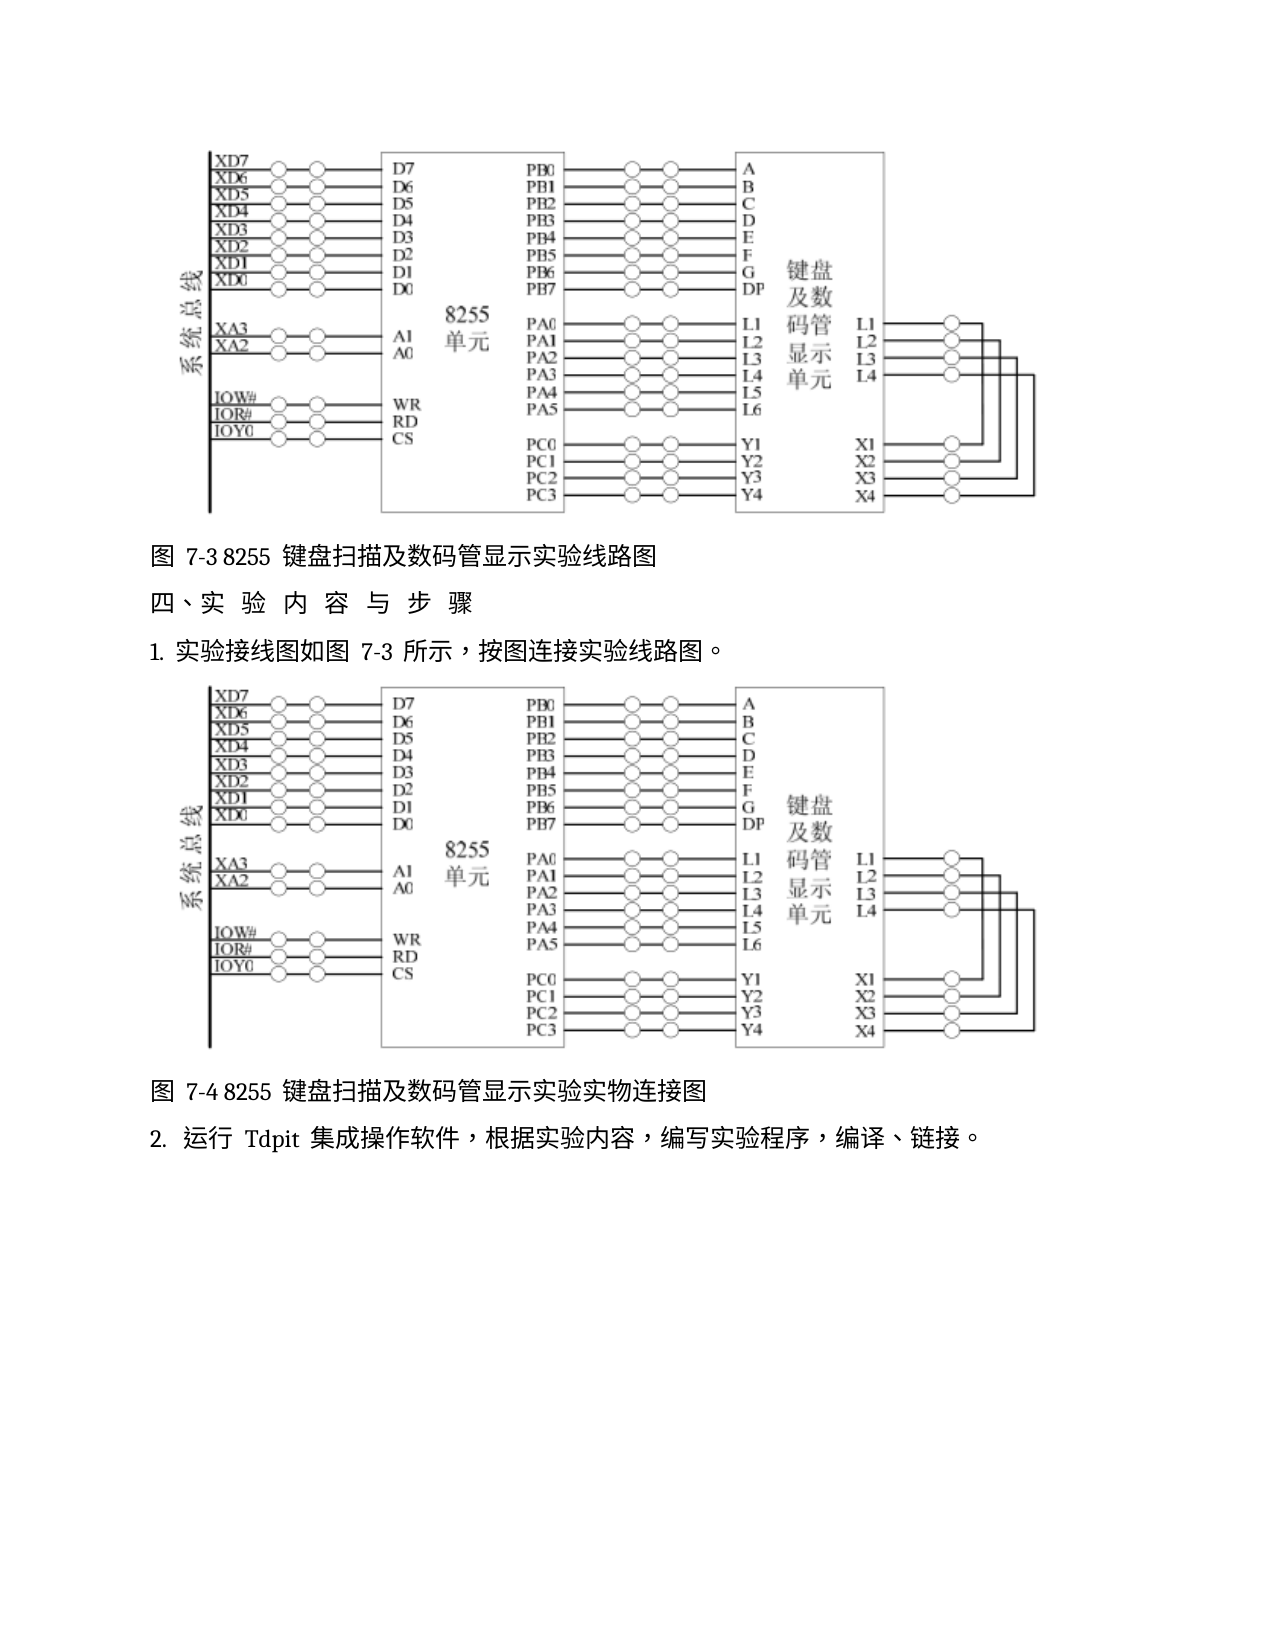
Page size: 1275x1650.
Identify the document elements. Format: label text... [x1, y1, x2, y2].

text 1. 实验接线图如图 7-3 所示，按图连接实验线路图。 [150, 637, 1125, 666]
text 图 7-4 8255 键盘扫描及数码管显示实验实物连接图 [150, 1077, 1125, 1106]
text 图 7-3 8255 键盘扫描及数码管显示实验线路图 [150, 542, 1125, 571]
picture [168, 150, 1044, 524]
text 四、实 验 内 容 与 步 骤 [150, 590, 1125, 619]
text 2. 运行 Tdpit 集成操作软件，根据实验内容，编写实验程序，编译、链接。 [150, 1125, 1125, 1154]
picture [168, 685, 1044, 1059]
